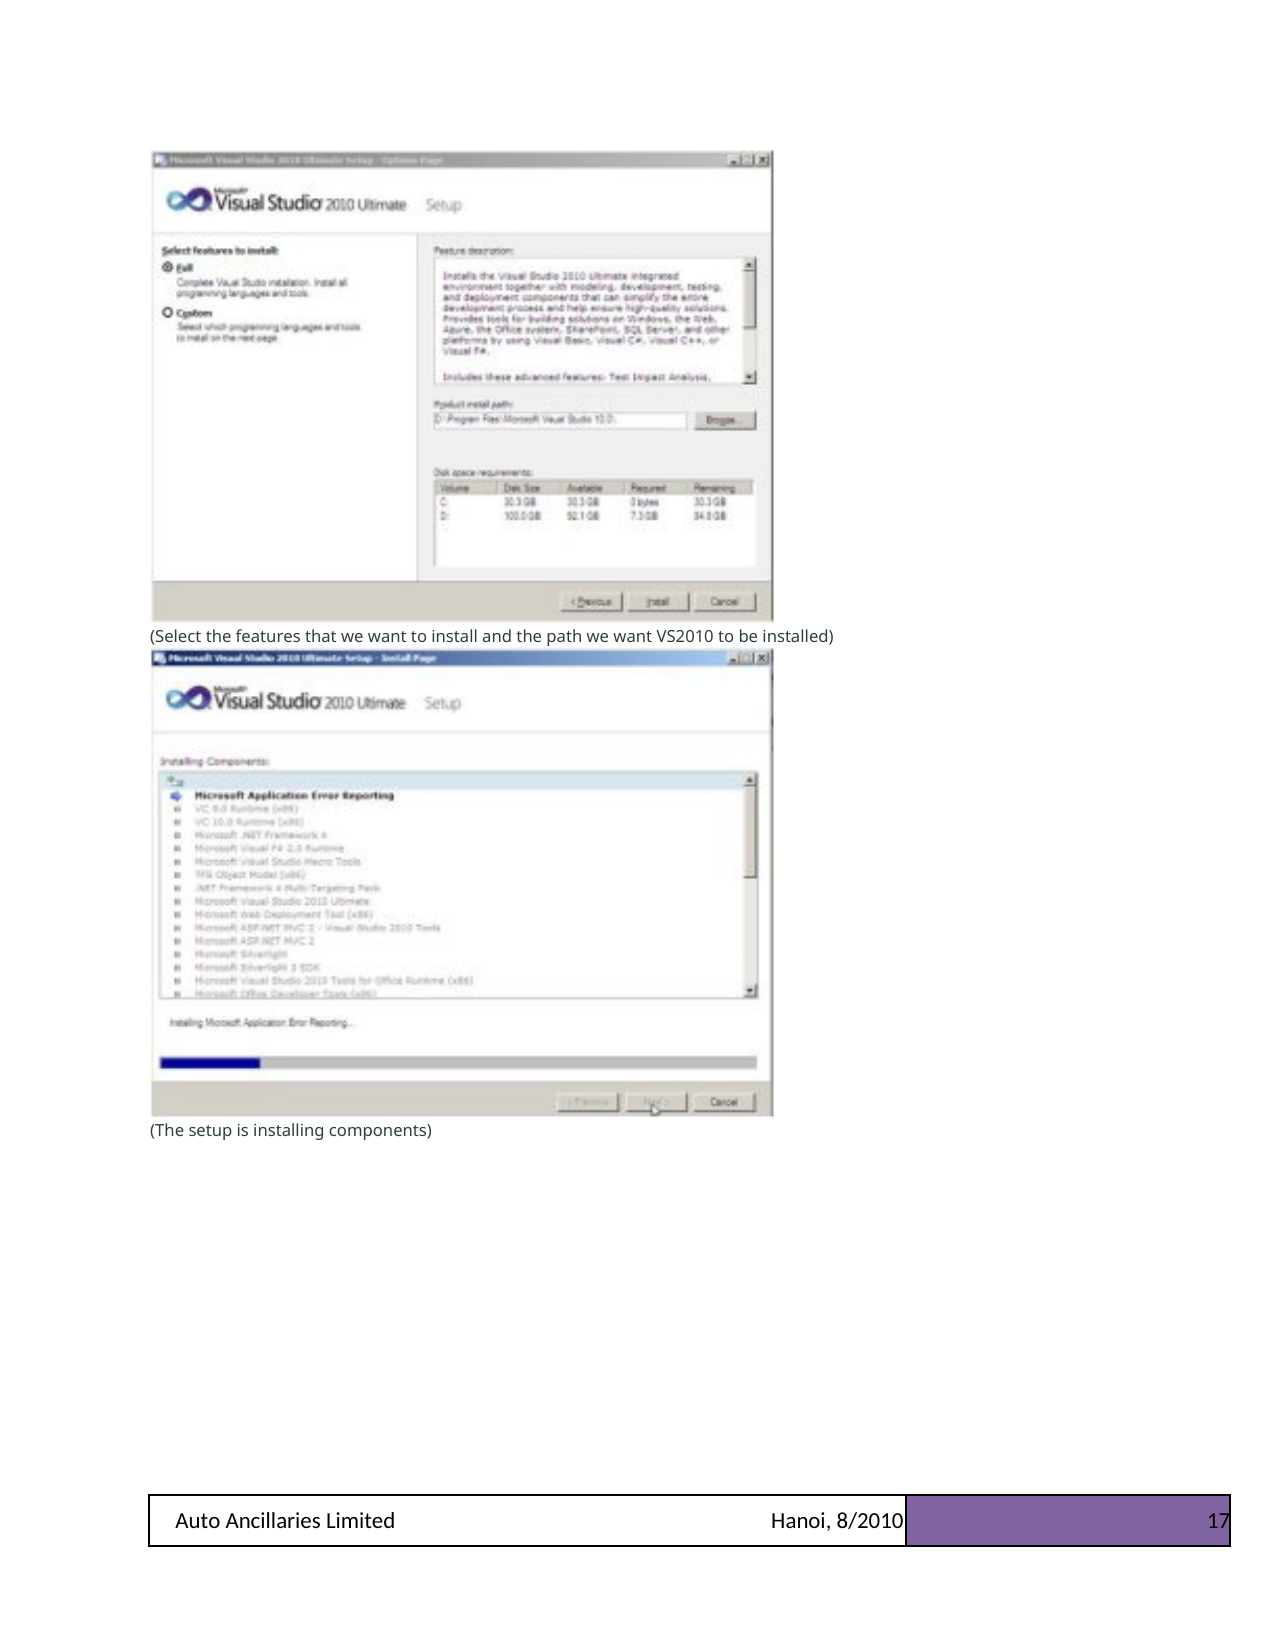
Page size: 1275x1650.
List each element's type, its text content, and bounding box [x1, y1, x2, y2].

picture [150, 150, 775, 625]
picture [150, 647, 775, 1119]
text (Select the features that we want to install and the path we want VS2010 to be installed) [150, 625, 1125, 648]
text (The setup is installing components) [150, 1118, 1125, 1141]
